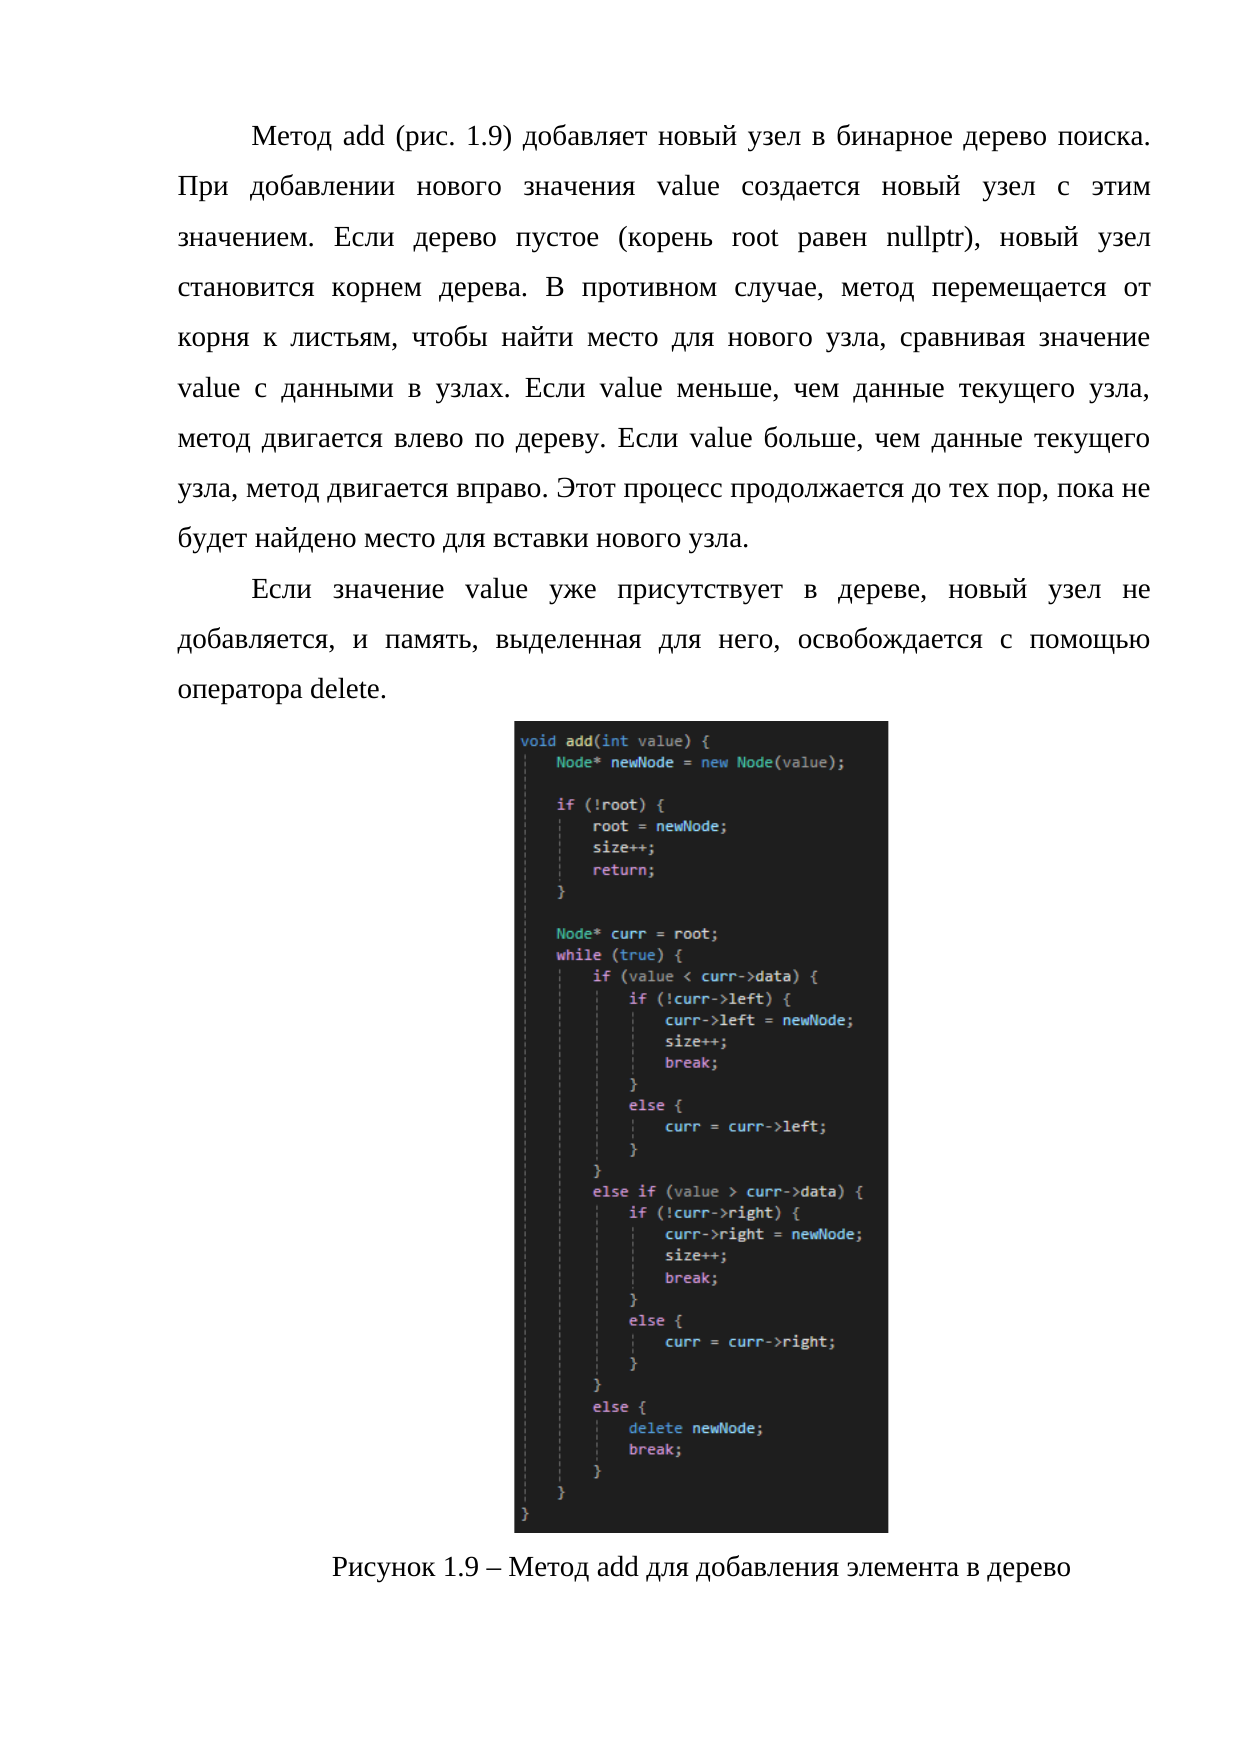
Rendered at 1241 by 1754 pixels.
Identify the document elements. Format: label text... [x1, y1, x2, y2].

picture [514, 721, 889, 1533]
text Если значение value уже присутствует в дереве, новый узел не добавляется, и память, выделенная для него, освобождается с помощью оператора delete. [177, 571, 1152, 705]
text Метод add (рис. 1.9) добавляет новый узел в бинарное дерево поиска. При добавлении нового значения value создается новый узел с этим значением. Если дерево пустое (корень root равен nullptr), новый узел становится корнем дерева. В противном случае, метод перемещается от корня к листьям, чтобы найти место для нового узла, сравнивая значение value с данными в узлах. Если value меньше, чем данные текущего узла, метод двигается влево по дереву. Если value больше, чем данные текущего узла, метод двигается вправо. Этот процесс продолжается до тех пор, пока не будет найдено место для вставки нового узла. [177, 118, 1152, 554]
text Рисунок 1.9 – Метод add для добавления элемента в дерево [177, 1549, 1152, 1583]
